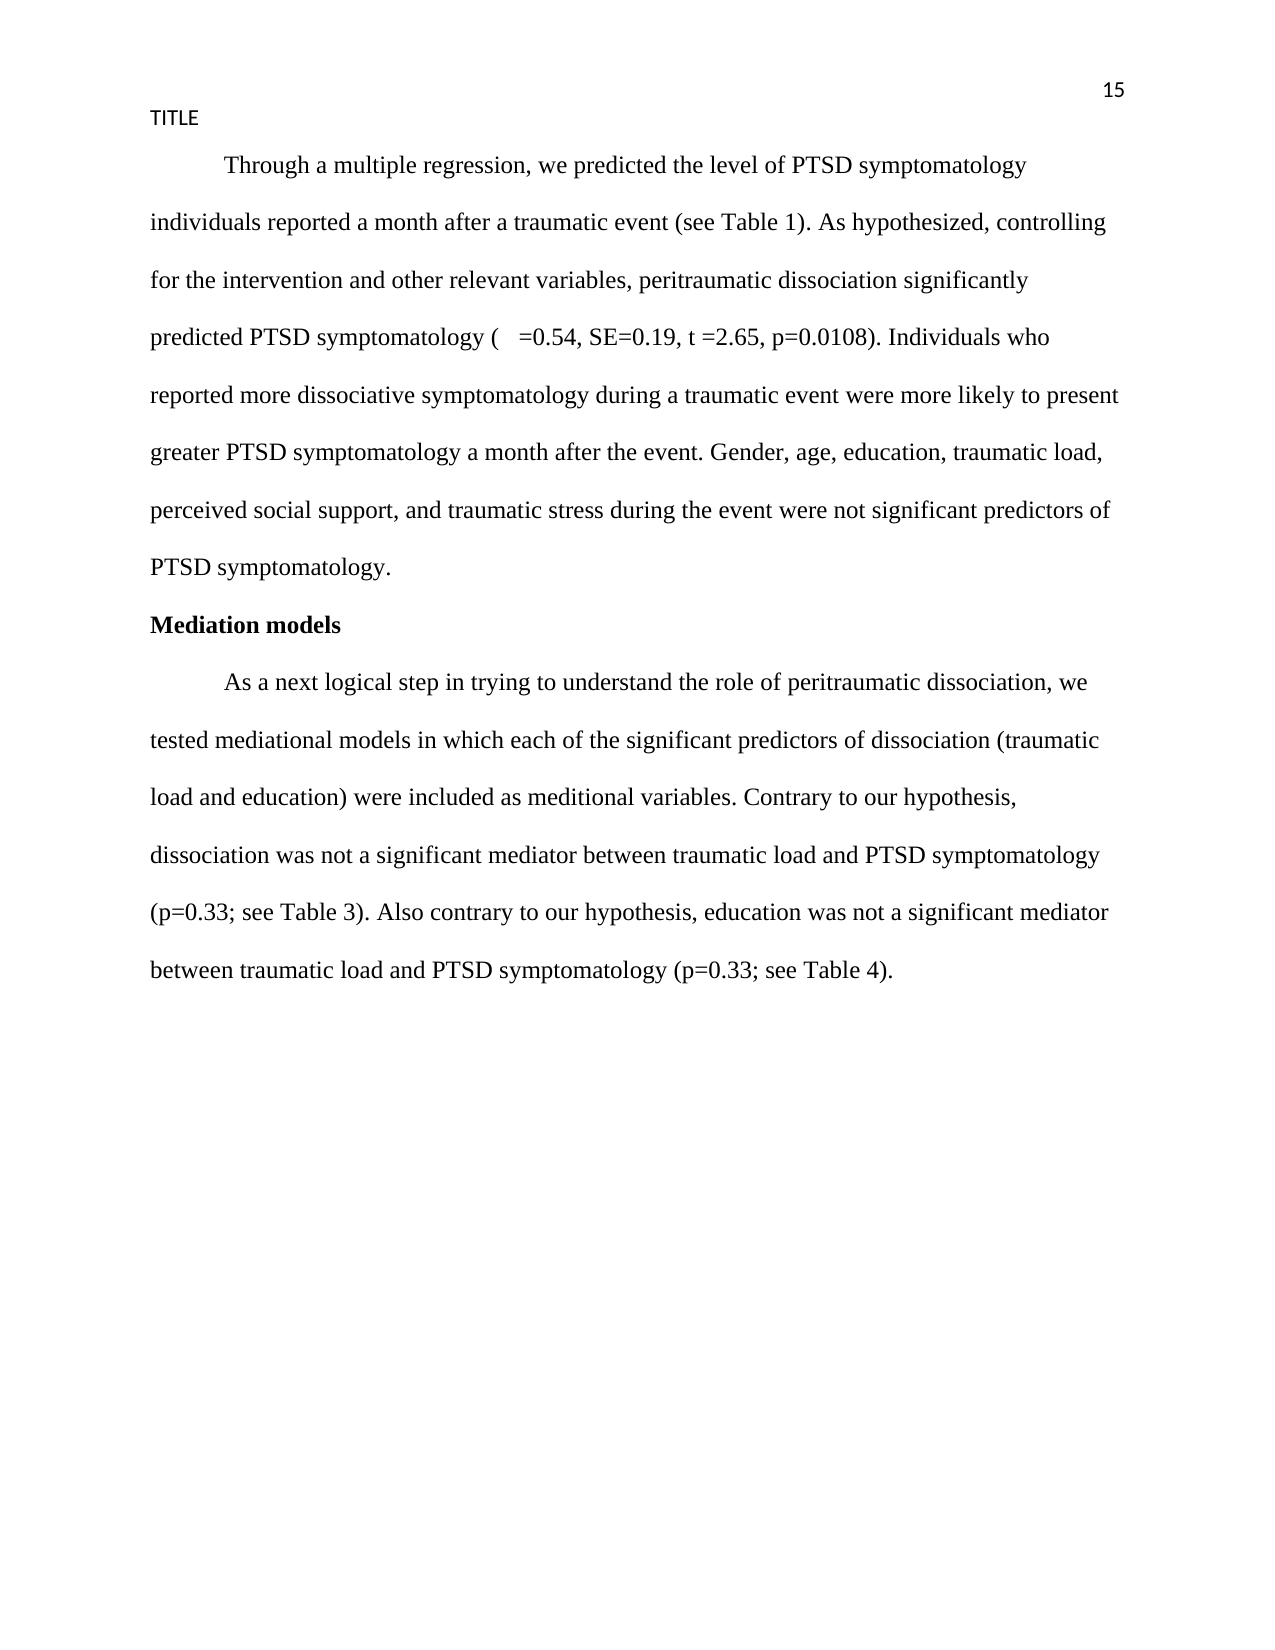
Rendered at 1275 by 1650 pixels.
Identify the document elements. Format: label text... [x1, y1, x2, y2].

text Through a multiple regression, we predicted the level of PTSD symptomatology individuals reported a month after a traumatic event (see Table 1). As hypothesized, controlling for the intervention and other relevant variables, peritraumatic dissociation significantly predicted PTSD symptomatology (=0.54, SE=0.19, t =2.65, p=0.0108). Individuals who reported more dissociative symptomatology during a traumatic event were more likely to present greater PTSD symptomatology a month after the event. Gender, age, education, traumatic load, perceived social support, and traumatic stress during the event were not significant predictors of PTSD symptomatology. [150, 150, 1125, 581]
text Mediation models [150, 610, 1125, 639]
text As a next logical step in trying to understand the role of peritraumatic dissociation, we tested mediational models in which each of the significant predictors of dissociation (traumatic load and education) were included as meditional variables. Contrary to our hypothesis, dissociation was not a significant mediator between traumatic load and PTSD symptomatology (p=0.33; see Table 3). Also contrary to our hypothesis, education was not a significant mediator between traumatic load and PTSD symptomatology (p=0.33; see Table 4). [150, 667, 1125, 984]
